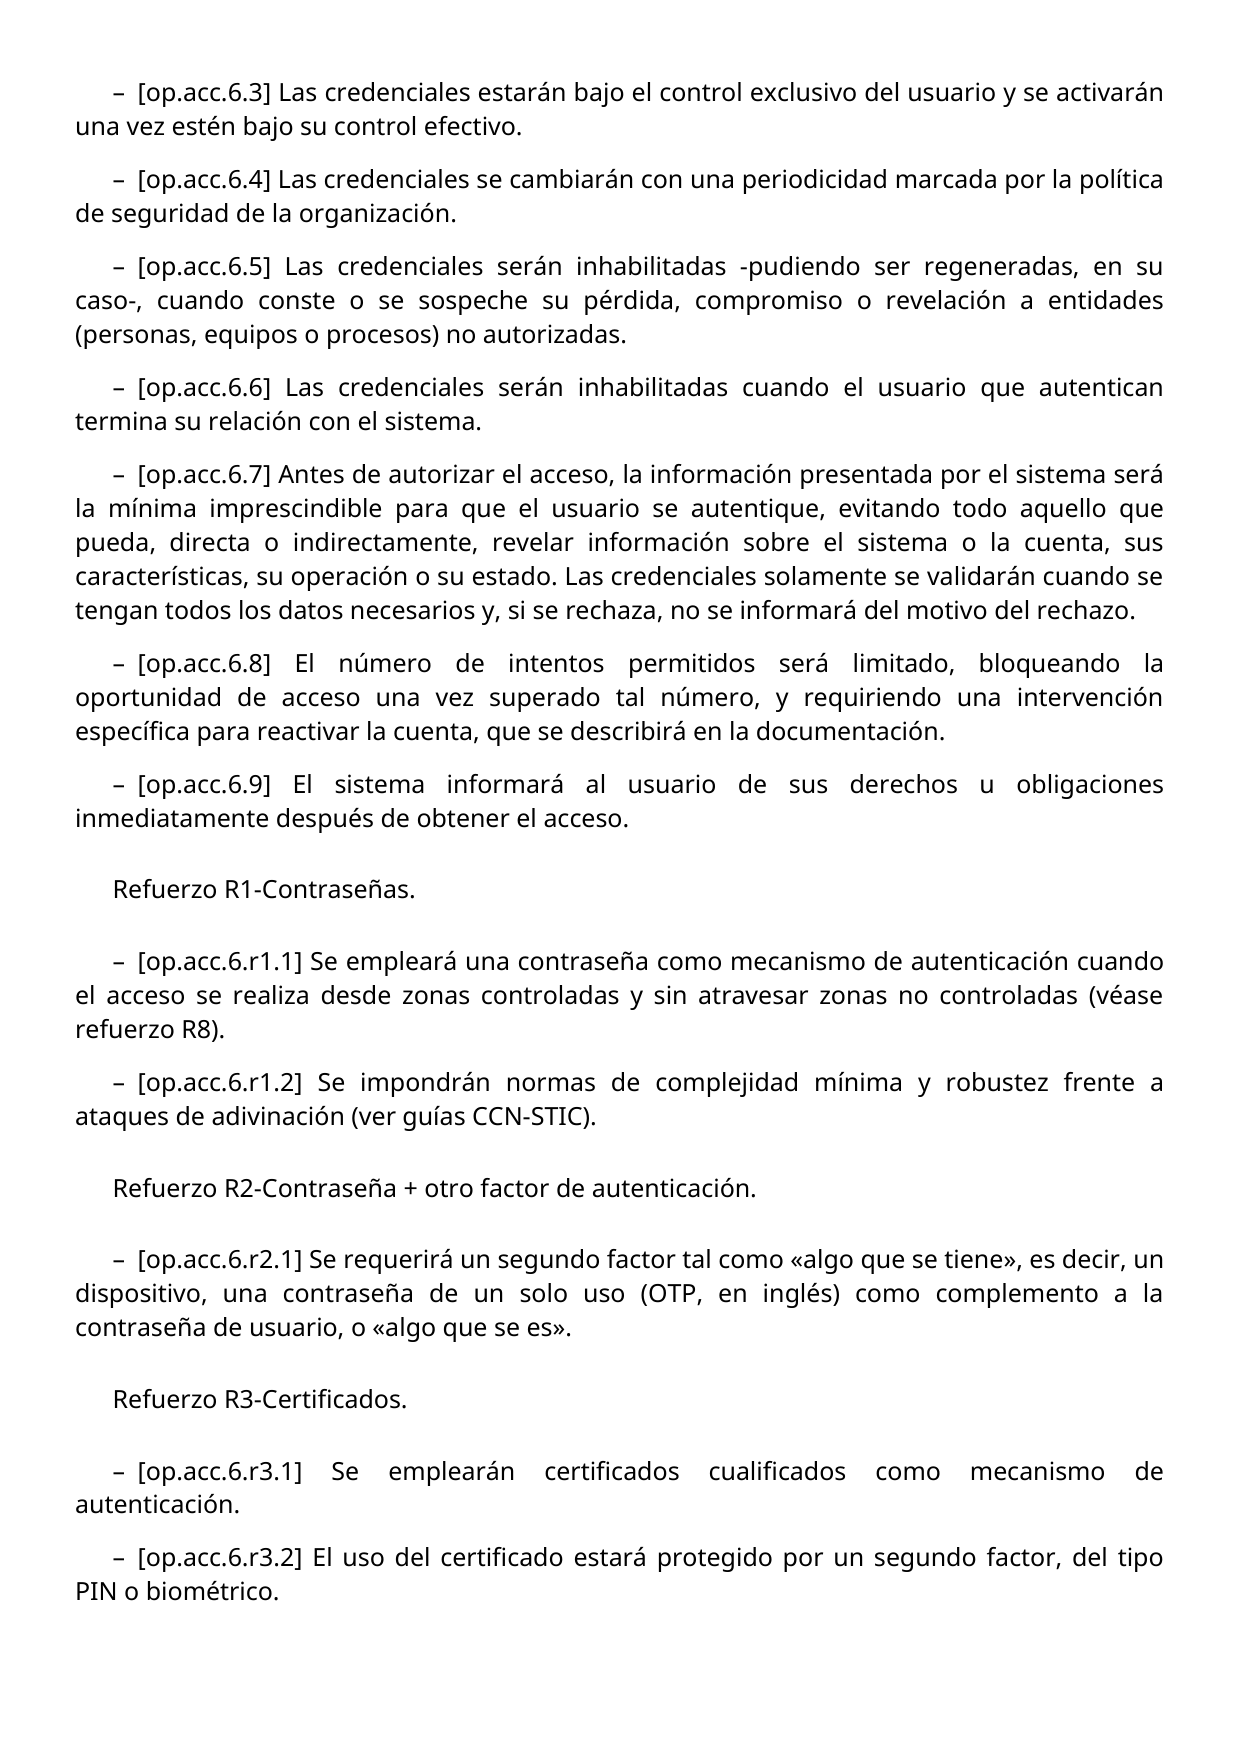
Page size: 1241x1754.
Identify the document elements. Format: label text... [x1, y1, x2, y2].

text Refuerzo R3-Certificados. [75, 1382, 1165, 1416]
text – [op.acc.6.5] Las credenciales serán inhabilitadas -pudiendo ser regeneradas, en su caso-, cuando conste o se sospeche su pérdida, compromiso o revelación a entidades (personas, equipos o procesos) no autorizadas. [75, 249, 1165, 351]
text – [op.acc.6.r1.2] Se impondrán normas de complejidad mínima y robustez frente a ataques de adivinación (ver guías CCN-STIC). [75, 1065, 1165, 1133]
text Refuerzo R1-Contraseñas. [75, 872, 1165, 906]
text – [op.acc.6.r3.2] El uso del certificado estará protegido por un segundo factor, del tipo PIN o biométrico. [75, 1540, 1165, 1608]
text – [op.acc.6.4] Las credenciales se cambiarán con una periodicidad marcada por la política de seguridad de la organización. [75, 162, 1165, 230]
text – [op.acc.6.r3.1] Se emplearán certificados cualificados como mecanismo de autenticación. [75, 1453, 1165, 1521]
text – [op.acc.6.7] Antes de autorizar el acceso, la información presentada por el sistema será la mínima imprescindible para que el usuario se autentique, evitando todo aquello que pueda, directa o indirectamente, revelar información sobre el sistema o la cuenta, sus características, su operación o su estado. Las credenciales solamente se validarán cuando se tengan todos los datos necesarios y, si se rechaza, no se informará del motivo del rechazo. [75, 457, 1165, 627]
text – [op.acc.6.8] El número de intentos permitidos será limitado, bloqueando la oportunidad de acceso una vez superado tal número, y requiriendo una intervención específica para reactivar la cuenta, que se describirá en la documentación. [75, 646, 1165, 748]
text – [op.acc.6.9] El sistema informará al usuario de sus derechos u obligaciones inmediatamente después de obtener el acceso. [75, 767, 1165, 835]
text – [op.acc.6.3] Las credenciales estarán bajo el control exclusivo del usuario y se activarán una vez estén bajo su control efectivo. [75, 75, 1165, 143]
text – [op.acc.6.6] Las credenciales serán inhabilitadas cuando el usuario que autentican termina su relación con el sistema. [75, 370, 1165, 438]
text – [op.acc.6.r2.1] Se requerirá un segundo factor tal como «algo que se tiene», es decir, un dispositivo, una contraseña de un solo uso (OTP, en inglés) como complemento a la contraseña de usuario, o «algo que se es». [75, 1242, 1165, 1344]
text Refuerzo R2-Contraseña + otro factor de autenticación. [75, 1170, 1165, 1204]
text – [op.acc.6.r1.1] Se empleará una contraseña como mecanismo de autenticación cuando el acceso se realiza desde zonas controladas y sin atravesar zonas no controladas (véase refuerzo R8). [75, 944, 1165, 1046]
